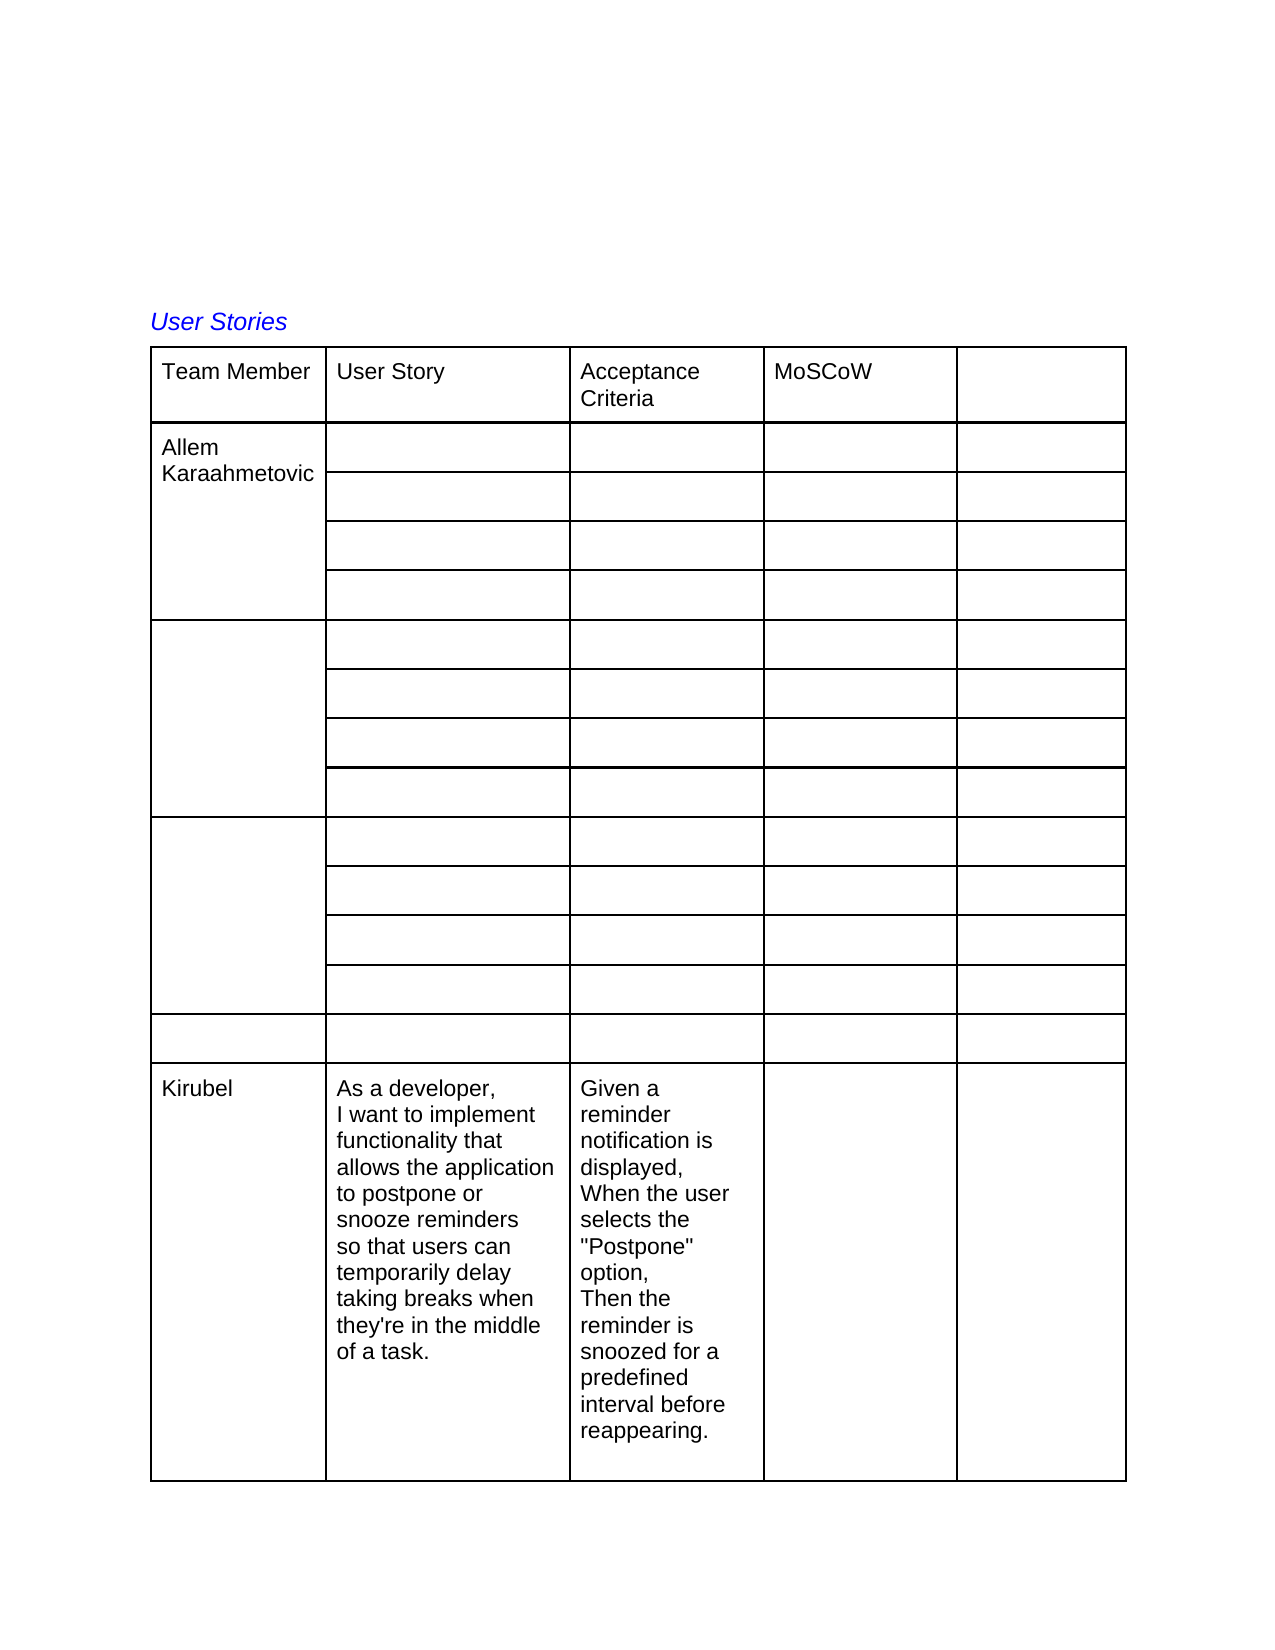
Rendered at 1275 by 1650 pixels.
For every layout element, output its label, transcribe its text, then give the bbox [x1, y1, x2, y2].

table_cell [765, 719, 956, 766]
table_cell [571, 966, 763, 1013]
table_cell [958, 1015, 1125, 1062]
table_cell [571, 867, 763, 914]
table_cell [765, 769, 956, 816]
table_cell Allem Karaahmetovic [152, 424, 325, 618]
table_cell [765, 571, 956, 618]
table_cell [327, 867, 569, 914]
table_cell [571, 522, 763, 569]
table_cell [958, 571, 1125, 618]
table_header Team Member [152, 348, 325, 421]
table_cell [765, 867, 956, 914]
table_cell [958, 473, 1125, 520]
table_cell [327, 670, 569, 717]
table_cell Kirubel [152, 1064, 325, 1480]
table_cell [571, 473, 763, 520]
table_cell [327, 719, 569, 766]
table_cell [327, 522, 569, 569]
table_cell [958, 719, 1125, 766]
table_cell [327, 966, 569, 1013]
table_cell [152, 621, 325, 816]
table_cell [327, 424, 569, 471]
table_cell [765, 966, 956, 1013]
table_header MoSCoW [765, 348, 956, 421]
table_cell [765, 916, 956, 963]
table_cell [327, 916, 569, 963]
table_cell [152, 818, 325, 1013]
table_cell [958, 621, 1125, 668]
table_cell [571, 1015, 763, 1062]
table_cell [327, 571, 569, 618]
table_cell [958, 670, 1125, 717]
table_cell As a developer, I want to implement functionality that allows the application to postpone or snooze reminders so that users can temporarily delay taking breaks when they're in the middle of a task. [327, 1064, 569, 1480]
table_cell Given a reminder notification is displayed, When the user selects the "Postpone" option, Then the reminder is snoozed for a predefined interval before reappearing. [571, 1064, 763, 1480]
table_cell [327, 473, 569, 520]
table_cell [152, 1015, 325, 1062]
table_cell [958, 424, 1125, 471]
table_cell [958, 867, 1125, 914]
table_cell [571, 424, 763, 471]
table_cell [571, 719, 763, 766]
table_cell [327, 1015, 569, 1062]
table_cell [765, 1015, 956, 1062]
table_cell [958, 916, 1125, 963]
table_cell [571, 769, 763, 816]
table_cell [958, 769, 1125, 816]
table_cell [327, 818, 569, 865]
table_header User Story [327, 348, 569, 421]
table_cell [571, 621, 763, 668]
table_cell [958, 522, 1125, 569]
table_cell [765, 670, 956, 717]
table_cell [765, 818, 956, 865]
table_cell [958, 966, 1125, 1013]
table_cell [958, 1064, 1125, 1480]
table_cell [958, 818, 1125, 865]
table_cell [765, 1064, 956, 1480]
table_cell [571, 571, 763, 618]
table_header [958, 348, 1125, 421]
table_cell [765, 473, 956, 520]
table_cell [327, 621, 569, 668]
text User Stories [150, 307, 1125, 335]
table_cell [327, 769, 569, 816]
table_cell [571, 916, 763, 963]
table_cell [571, 670, 763, 717]
table_cell [765, 621, 956, 668]
table_cell [571, 818, 763, 865]
table_cell [765, 522, 956, 569]
table_header Acceptance Criteria [571, 348, 763, 421]
table_cell [765, 424, 956, 471]
